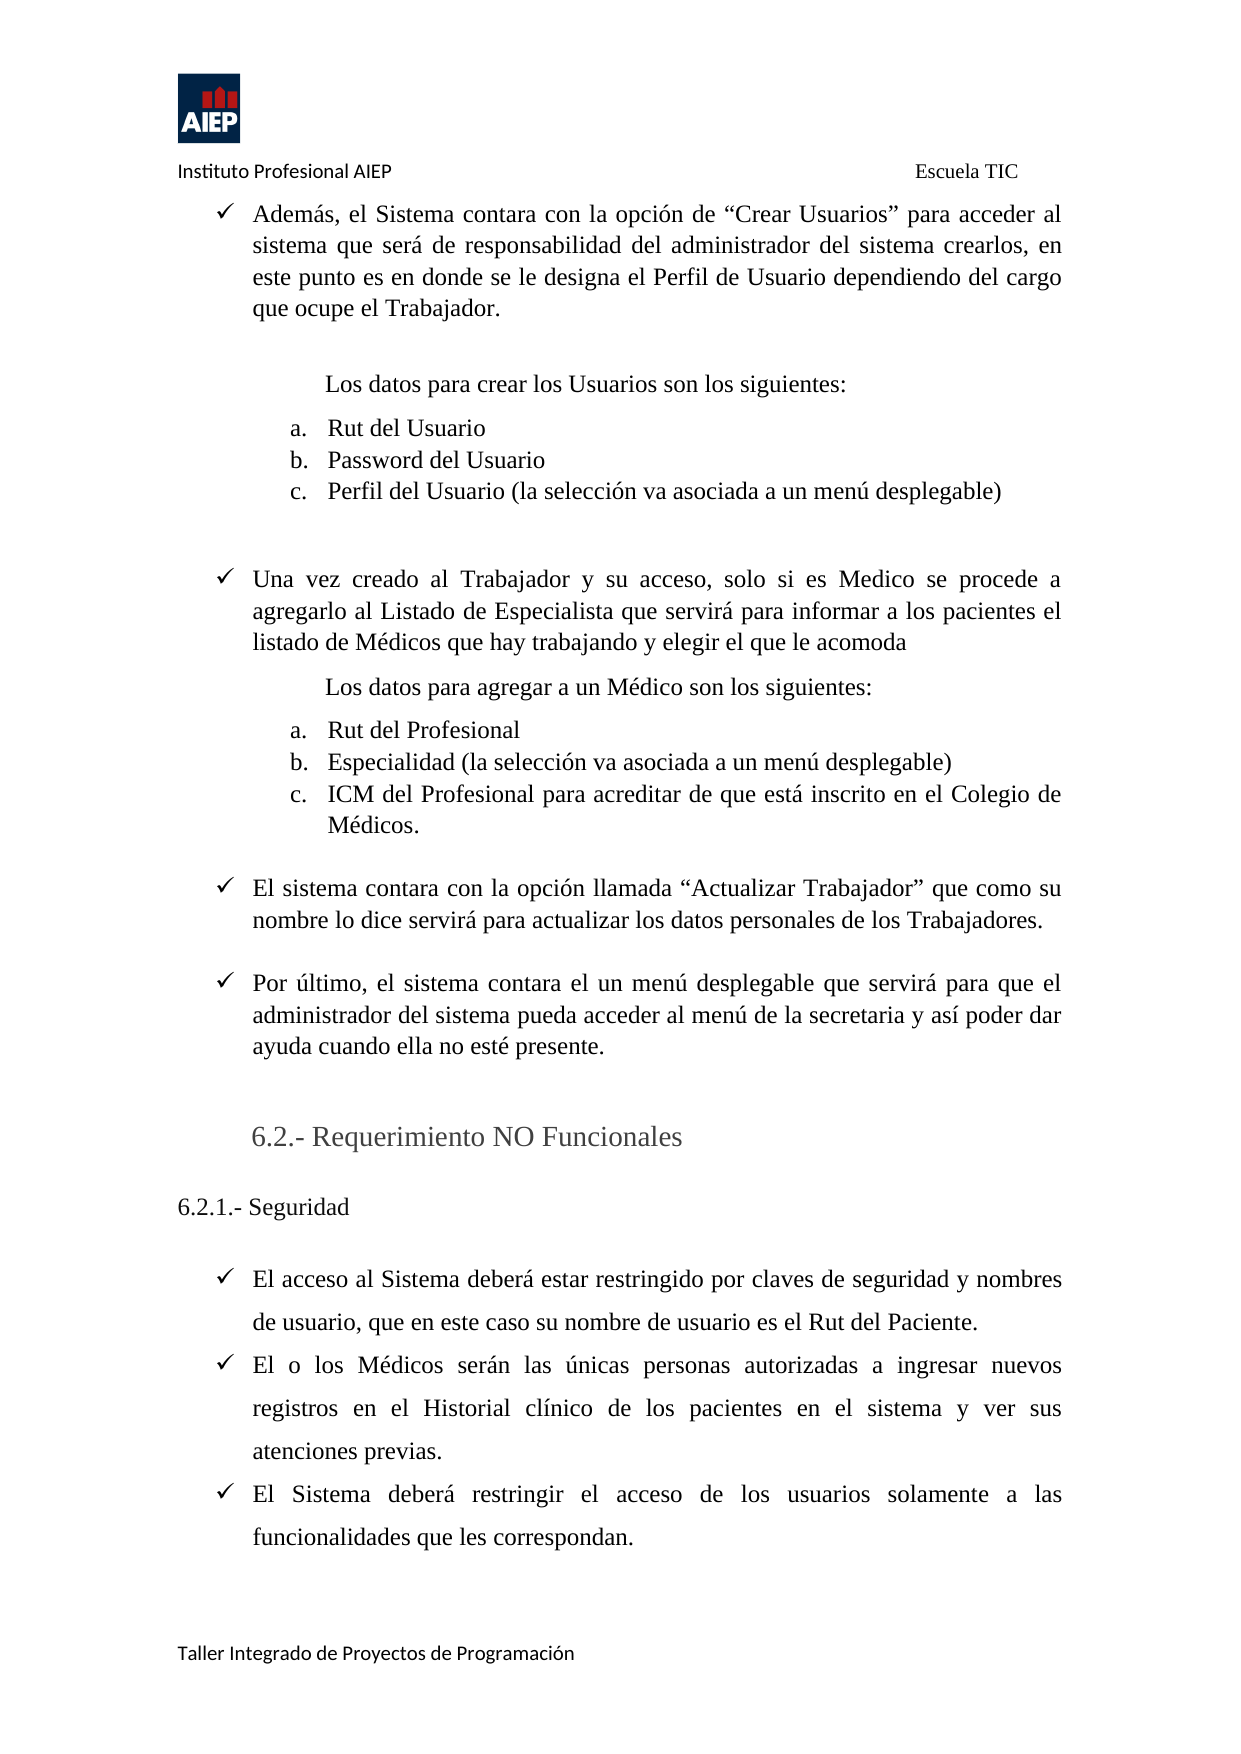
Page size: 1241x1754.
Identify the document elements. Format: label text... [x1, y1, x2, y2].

subtitle 6.2.1.- Seguridad [177, 1192, 1063, 1221]
list Rut del Usuario [290, 413, 1063, 442]
list Por último, el sistema contara el un menú desplegable que servirá para que el administrador del sistema pueda acceder al menú de la secretaria y así poder dar ayuda cuando ella no esté presente. [215, 968, 1063, 1060]
subtitle 6.2.- Requerimiento NO Funcionales [251, 1119, 1063, 1153]
list Además, el Sistema contara con la opción de “Crear Usuarios” para acceder al sistema que será de responsabilidad del administrador del sistema crearlos, en este punto es en donde se le designa el Perfil de Usuario dependiendo del cargo que ocupe el Trabajador. [215, 199, 1063, 322]
list Rut del Profesional [290, 716, 1063, 744]
list Perfil del Usuario (la selección va asociada a un menú desplegable) [290, 476, 1063, 505]
list ICM del Profesional para acreditar de que está inscrito en el Colegio de Médicos. [290, 779, 1063, 839]
text Los datos para agregar a un Médico son los siguientes: [325, 672, 1063, 700]
list El Sistema deberá restringir el acceso de los usuarios solamente a las funcionalidades que les correspondan. [215, 1479, 1063, 1551]
list El sistema contara con la opción llamada “Actualizar Trabajador” que como su nombre lo dice servirá para actualizar los datos personales de los Trabajadores. [215, 873, 1063, 934]
list Especialidad (la selección va asociada a un menú desplegable) [290, 747, 1063, 776]
list El acceso al Sistema deberá estar restringido por claves de seguridad y nombres de usuario, que en este caso su nombre de usuario es el Rut del Paciente. [215, 1264, 1063, 1336]
list El o los Médicos serán las únicas personas autorizadas a ingresar nuevos registros en el Historial clínico de los pacientes en el sistema y ver sus atenciones previas. [215, 1350, 1063, 1465]
text Los datos para crear los Usuarios son los siguientes: [325, 369, 1063, 398]
list Password del Usuario [290, 445, 1063, 473]
picture [177, 73, 241, 144]
list Una vez creado al Trabajador y su acceso, solo si es Medico se procede a agregarlo al Listado de Especialista que servirá para informar a los pacientes el listado de Médicos que hay trabajando y elegir el que le acomoda [215, 564, 1063, 656]
